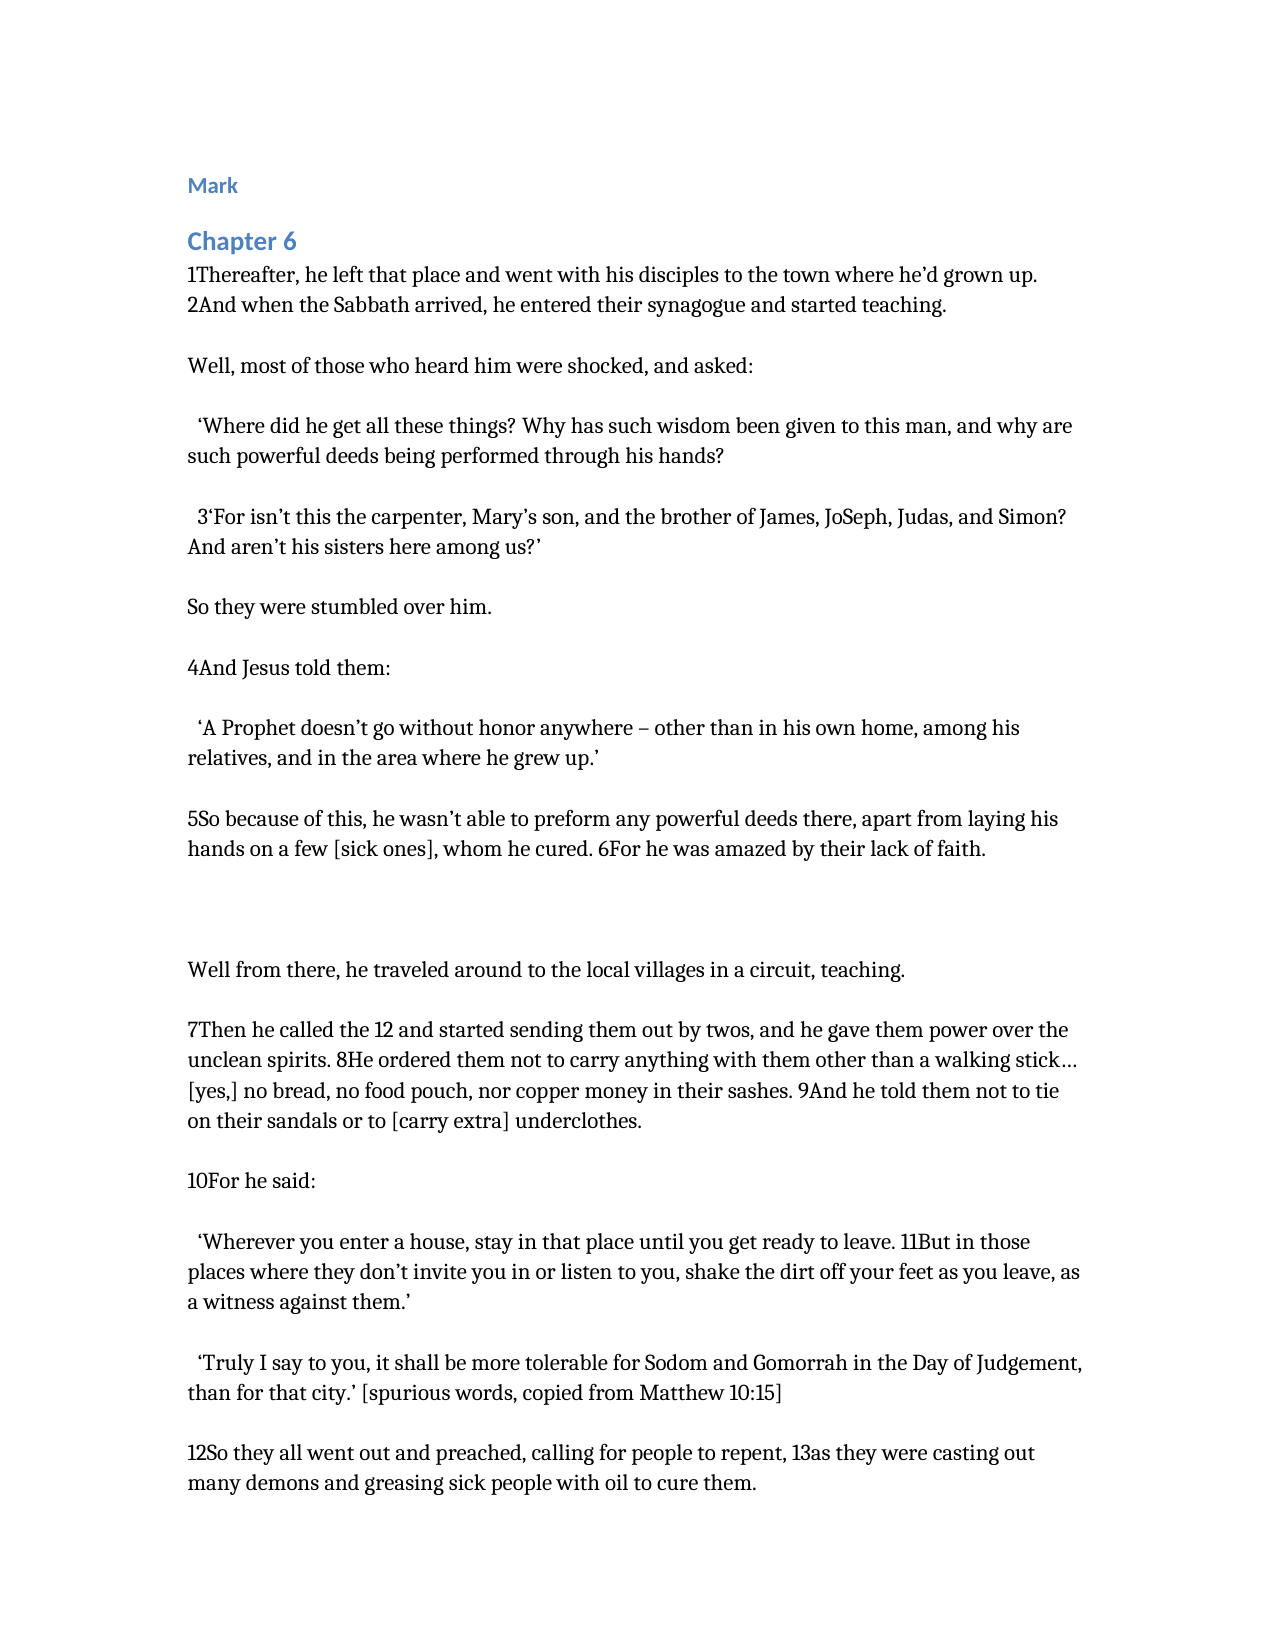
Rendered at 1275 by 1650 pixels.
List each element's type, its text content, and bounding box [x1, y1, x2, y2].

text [187, 262, 1087, 1496]
subtitle Chapter 6 [187, 224, 1087, 257]
subtitle Mark [187, 171, 1087, 199]
